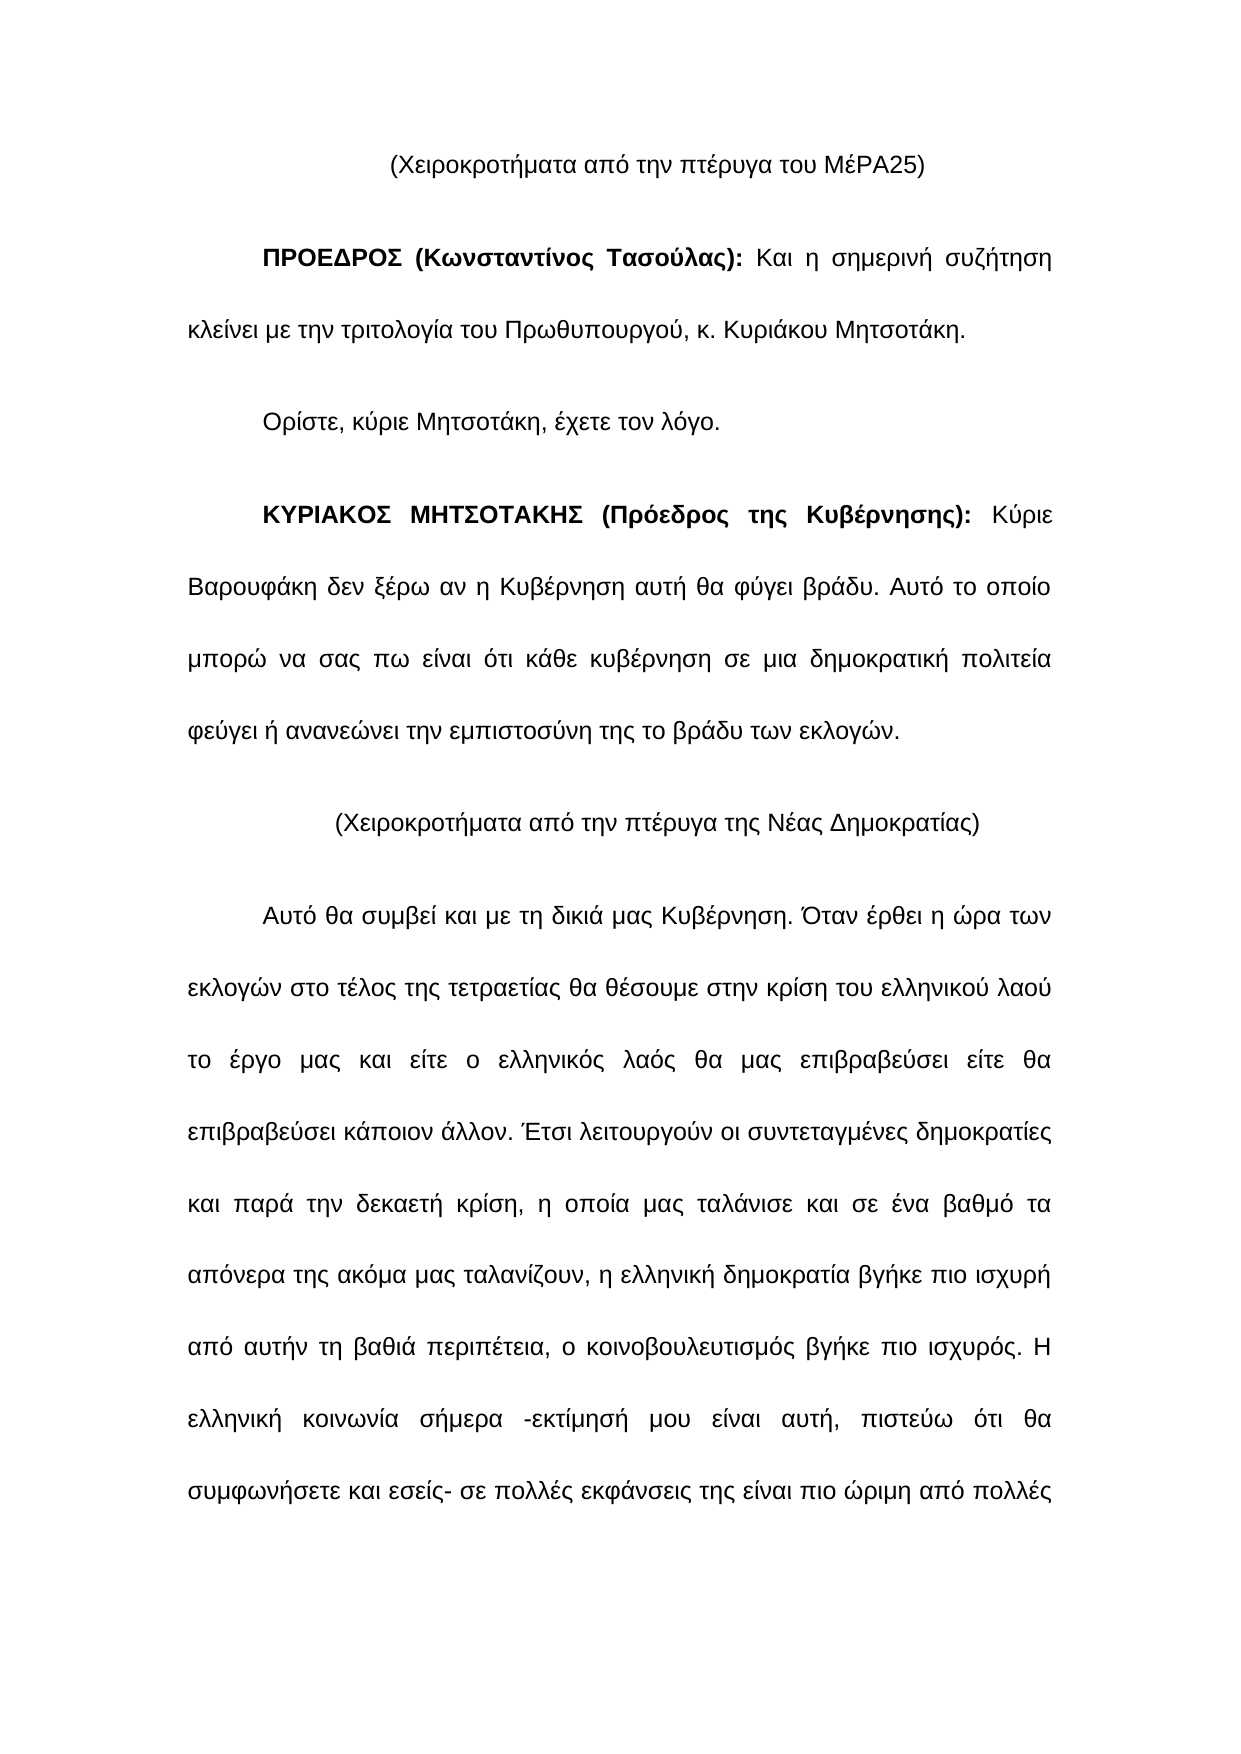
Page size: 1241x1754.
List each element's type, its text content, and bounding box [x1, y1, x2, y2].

text (Χειροκροτήματα από την πτέρυγα της Νέας Δημοκρατίας) [187, 808, 1053, 837]
text (Χειροκροτήματα από την πτέρυγα του ΜέΡΑ25) [187, 150, 1053, 179]
text ΚΥΡΙΑΚΟΣ ΜΗΤΣΟΤΑΚΗΣ (Πρόεδρος της Κυβέρνησης): Κύριε Βαρουφάκη δεν ξέρω αν η Κυβέρνηση αυτή θα φύγει βράδυ. Αυτό το οποίο μπορώ να σας πω είναι ότι κάθε κυβέρνηση σε μια δημοκρατική πολιτεία φεύγει ή ανανεώνει την εμπιστοσύνη της το βράδυ των εκλογών. [187, 500, 1053, 744]
text ΠΡΟΕΔΡΟΣ (Κωνσταντίνος Τασούλας): Και η σημερινή συζήτηση κλείνει με την τριτολογία του Πρωθυπουργού, κ. Κυριάκου Μητσοτάκη. [187, 243, 1053, 343]
text Ορίστε, κύριε Μητσοτάκη, έχετε τον λόγο. [187, 407, 1053, 436]
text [187, 901, 1053, 1505]
